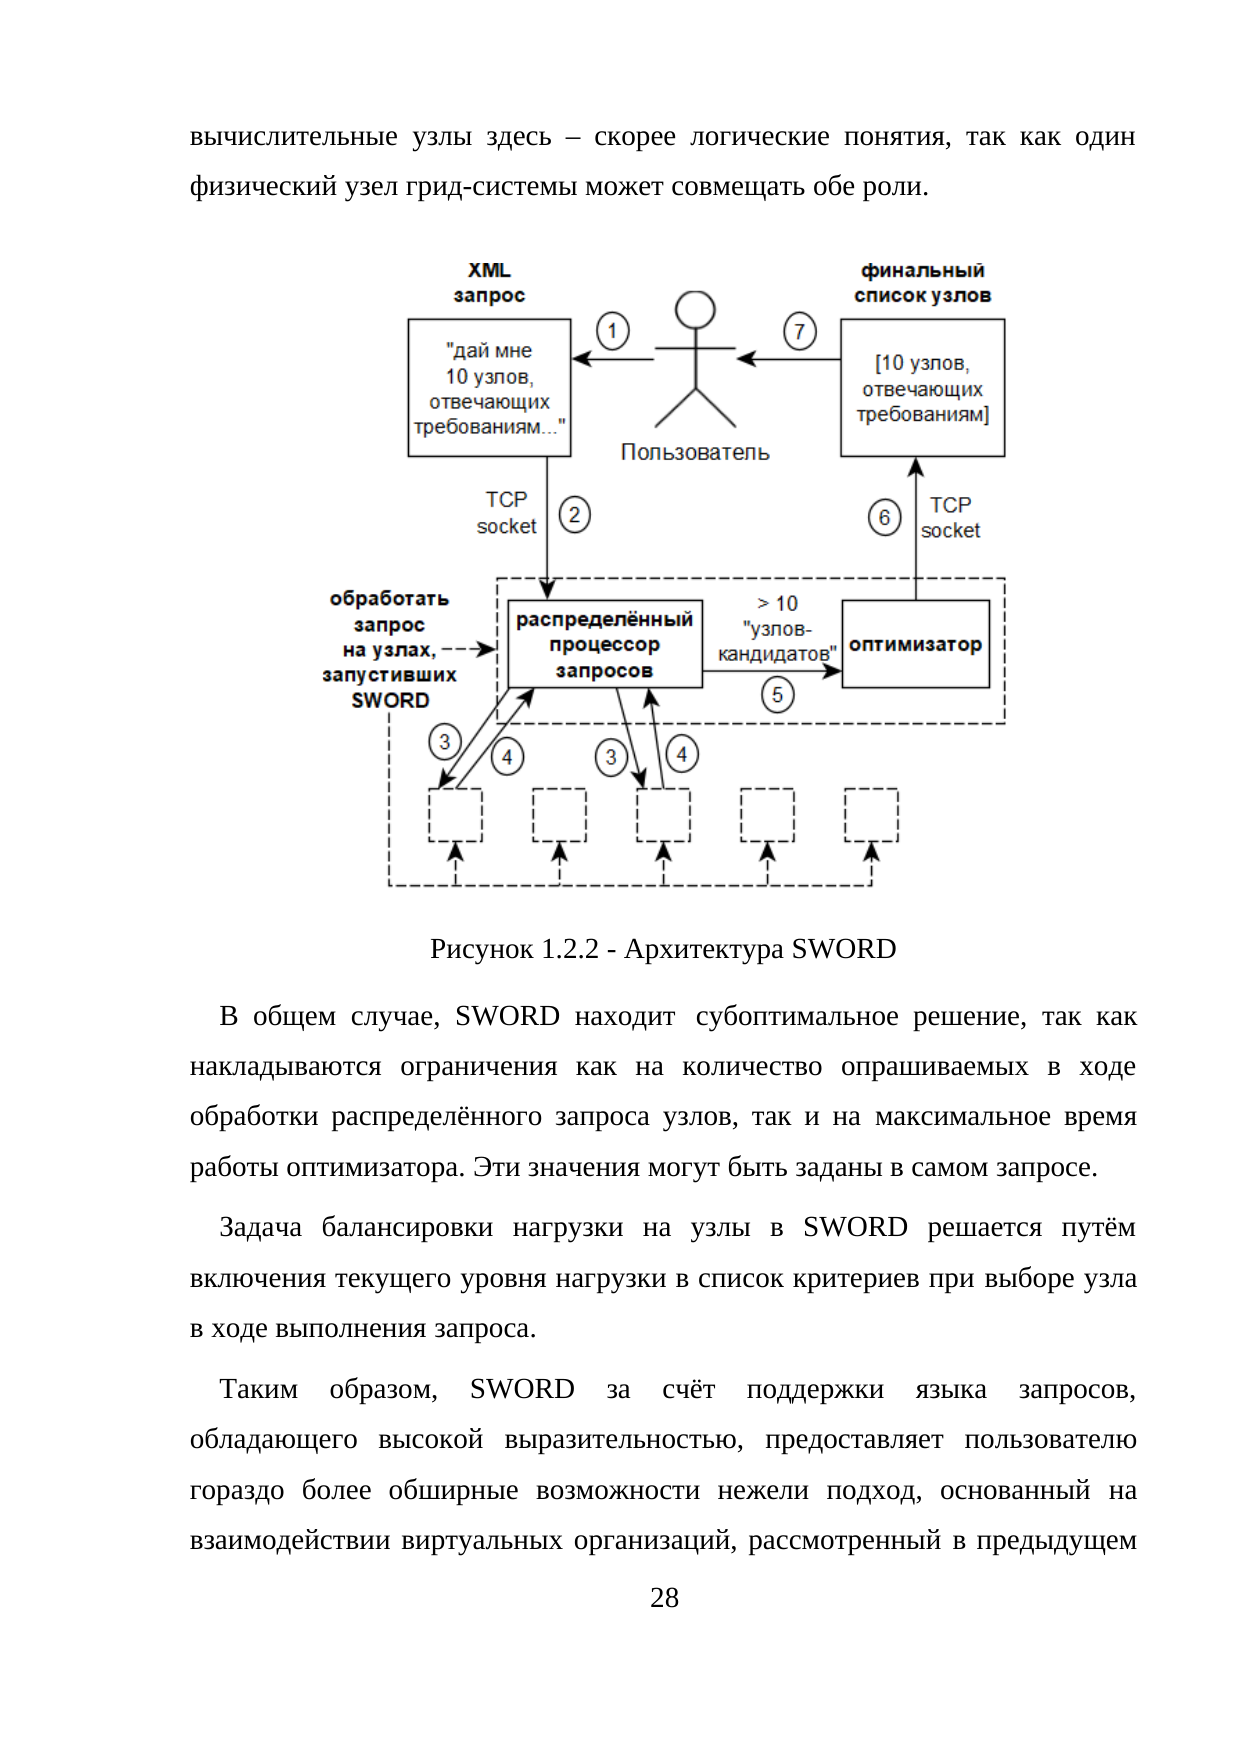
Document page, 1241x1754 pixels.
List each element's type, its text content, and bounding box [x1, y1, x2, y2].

text Задача балансировки нагрузки на узлы в SWORD решается путём включения текущего уровня нагрузки в список критериев при выборе узла в ходе выполнения запроса. [189, 1209, 1137, 1344]
picture [322, 263, 1007, 888]
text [189, 1371, 1137, 1556]
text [189, 118, 1137, 202]
text В общем случае, SWORD находит субоптимальное решение, так как накладываются ограничения как на количество опрашиваемых в ходе обработки распределённого запроса узлов, так и на максимальное время работы оптимизатора. Эти значения могут быть заданы в самом запросе. [189, 998, 1137, 1182]
text Рисунок 1.2.2 - Архитектура SWORD [244, 931, 1083, 964]
